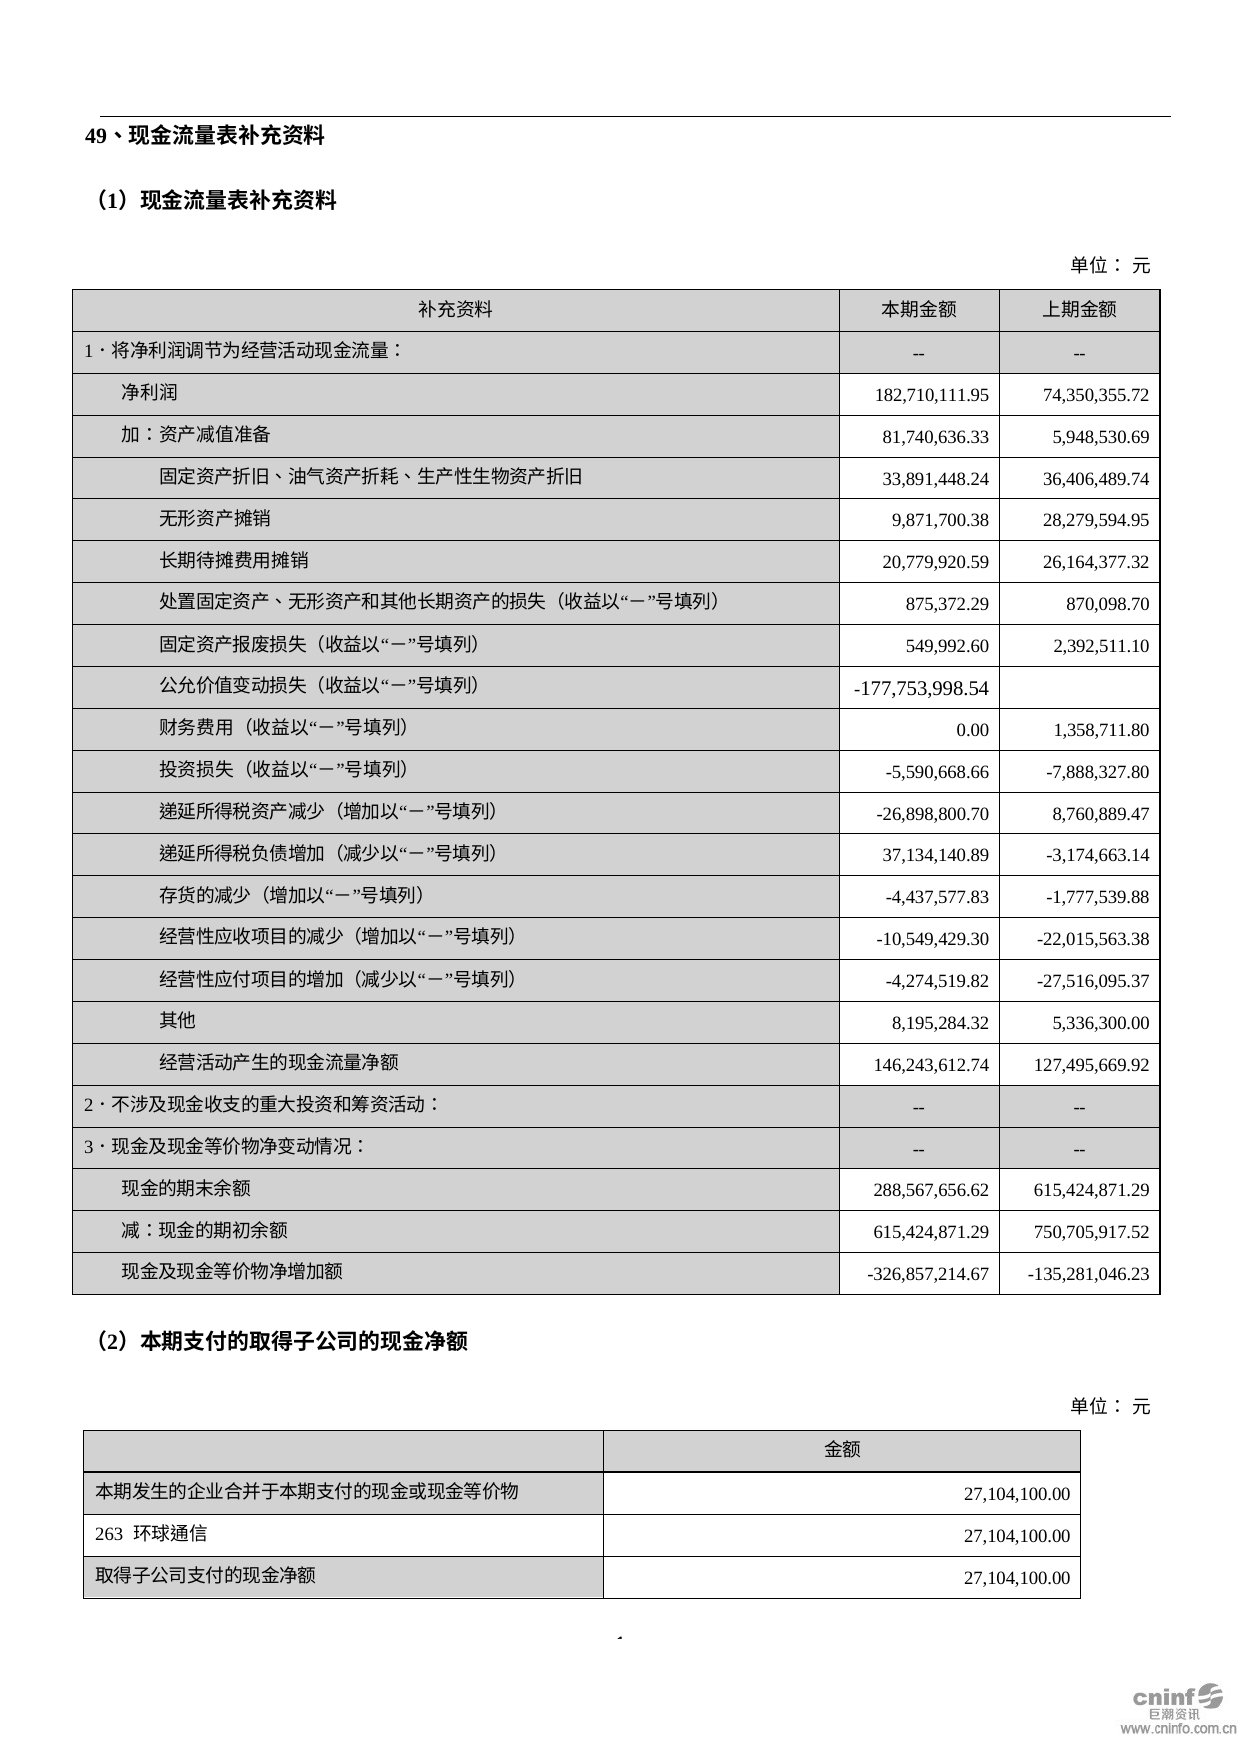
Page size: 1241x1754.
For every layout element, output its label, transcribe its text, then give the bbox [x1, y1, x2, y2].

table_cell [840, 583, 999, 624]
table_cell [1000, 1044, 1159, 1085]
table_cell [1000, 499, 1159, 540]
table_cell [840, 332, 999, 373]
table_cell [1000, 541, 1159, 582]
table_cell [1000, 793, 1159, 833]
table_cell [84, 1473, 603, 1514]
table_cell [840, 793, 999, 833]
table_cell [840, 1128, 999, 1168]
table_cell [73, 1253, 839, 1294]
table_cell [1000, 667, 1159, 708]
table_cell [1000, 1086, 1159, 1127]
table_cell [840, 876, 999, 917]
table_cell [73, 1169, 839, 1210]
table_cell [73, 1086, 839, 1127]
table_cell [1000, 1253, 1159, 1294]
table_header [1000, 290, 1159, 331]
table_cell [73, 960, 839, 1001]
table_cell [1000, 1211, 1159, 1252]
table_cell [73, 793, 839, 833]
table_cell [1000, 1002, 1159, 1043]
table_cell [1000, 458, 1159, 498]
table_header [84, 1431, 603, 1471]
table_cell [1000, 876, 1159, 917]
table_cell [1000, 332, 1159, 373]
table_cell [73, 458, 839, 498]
subtitle 49、现金流量表补充资料 [85, 120, 1240, 150]
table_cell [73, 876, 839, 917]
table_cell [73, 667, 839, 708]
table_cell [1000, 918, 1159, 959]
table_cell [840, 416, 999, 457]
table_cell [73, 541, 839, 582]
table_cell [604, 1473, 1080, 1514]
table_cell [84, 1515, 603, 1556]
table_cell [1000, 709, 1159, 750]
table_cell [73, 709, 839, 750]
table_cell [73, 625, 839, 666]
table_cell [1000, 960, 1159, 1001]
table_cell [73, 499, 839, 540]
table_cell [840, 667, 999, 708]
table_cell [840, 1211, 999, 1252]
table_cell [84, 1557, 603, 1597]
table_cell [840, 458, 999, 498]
text 单位： 元 [62, 253, 1151, 278]
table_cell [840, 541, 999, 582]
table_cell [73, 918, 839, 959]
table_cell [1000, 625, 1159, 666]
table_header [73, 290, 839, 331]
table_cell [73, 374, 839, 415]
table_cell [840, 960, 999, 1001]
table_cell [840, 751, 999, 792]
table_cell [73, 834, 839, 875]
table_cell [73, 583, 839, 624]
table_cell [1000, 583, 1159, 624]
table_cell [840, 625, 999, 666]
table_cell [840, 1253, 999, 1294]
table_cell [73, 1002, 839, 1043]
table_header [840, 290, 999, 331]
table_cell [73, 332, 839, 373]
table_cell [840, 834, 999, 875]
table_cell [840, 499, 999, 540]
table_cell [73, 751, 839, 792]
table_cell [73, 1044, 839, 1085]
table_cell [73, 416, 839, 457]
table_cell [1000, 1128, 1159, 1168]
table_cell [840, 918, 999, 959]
text 单位： 元 [62, 1394, 1151, 1419]
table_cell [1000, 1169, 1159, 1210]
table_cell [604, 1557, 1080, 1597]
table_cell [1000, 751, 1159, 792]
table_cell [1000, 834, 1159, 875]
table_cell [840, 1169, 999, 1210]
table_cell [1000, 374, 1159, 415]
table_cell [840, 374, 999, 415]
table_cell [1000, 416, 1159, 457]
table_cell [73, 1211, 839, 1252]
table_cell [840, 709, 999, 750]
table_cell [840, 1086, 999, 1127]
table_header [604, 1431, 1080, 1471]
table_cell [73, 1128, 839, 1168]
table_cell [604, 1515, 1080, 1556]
subtitle （2）本期支付的取得子公司的现金净额 [85, 1326, 1240, 1356]
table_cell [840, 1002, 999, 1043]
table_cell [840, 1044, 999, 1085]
subtitle （1）现金流量表补充资料 [85, 185, 1240, 214]
picture [1115, 1680, 1240, 1737]
